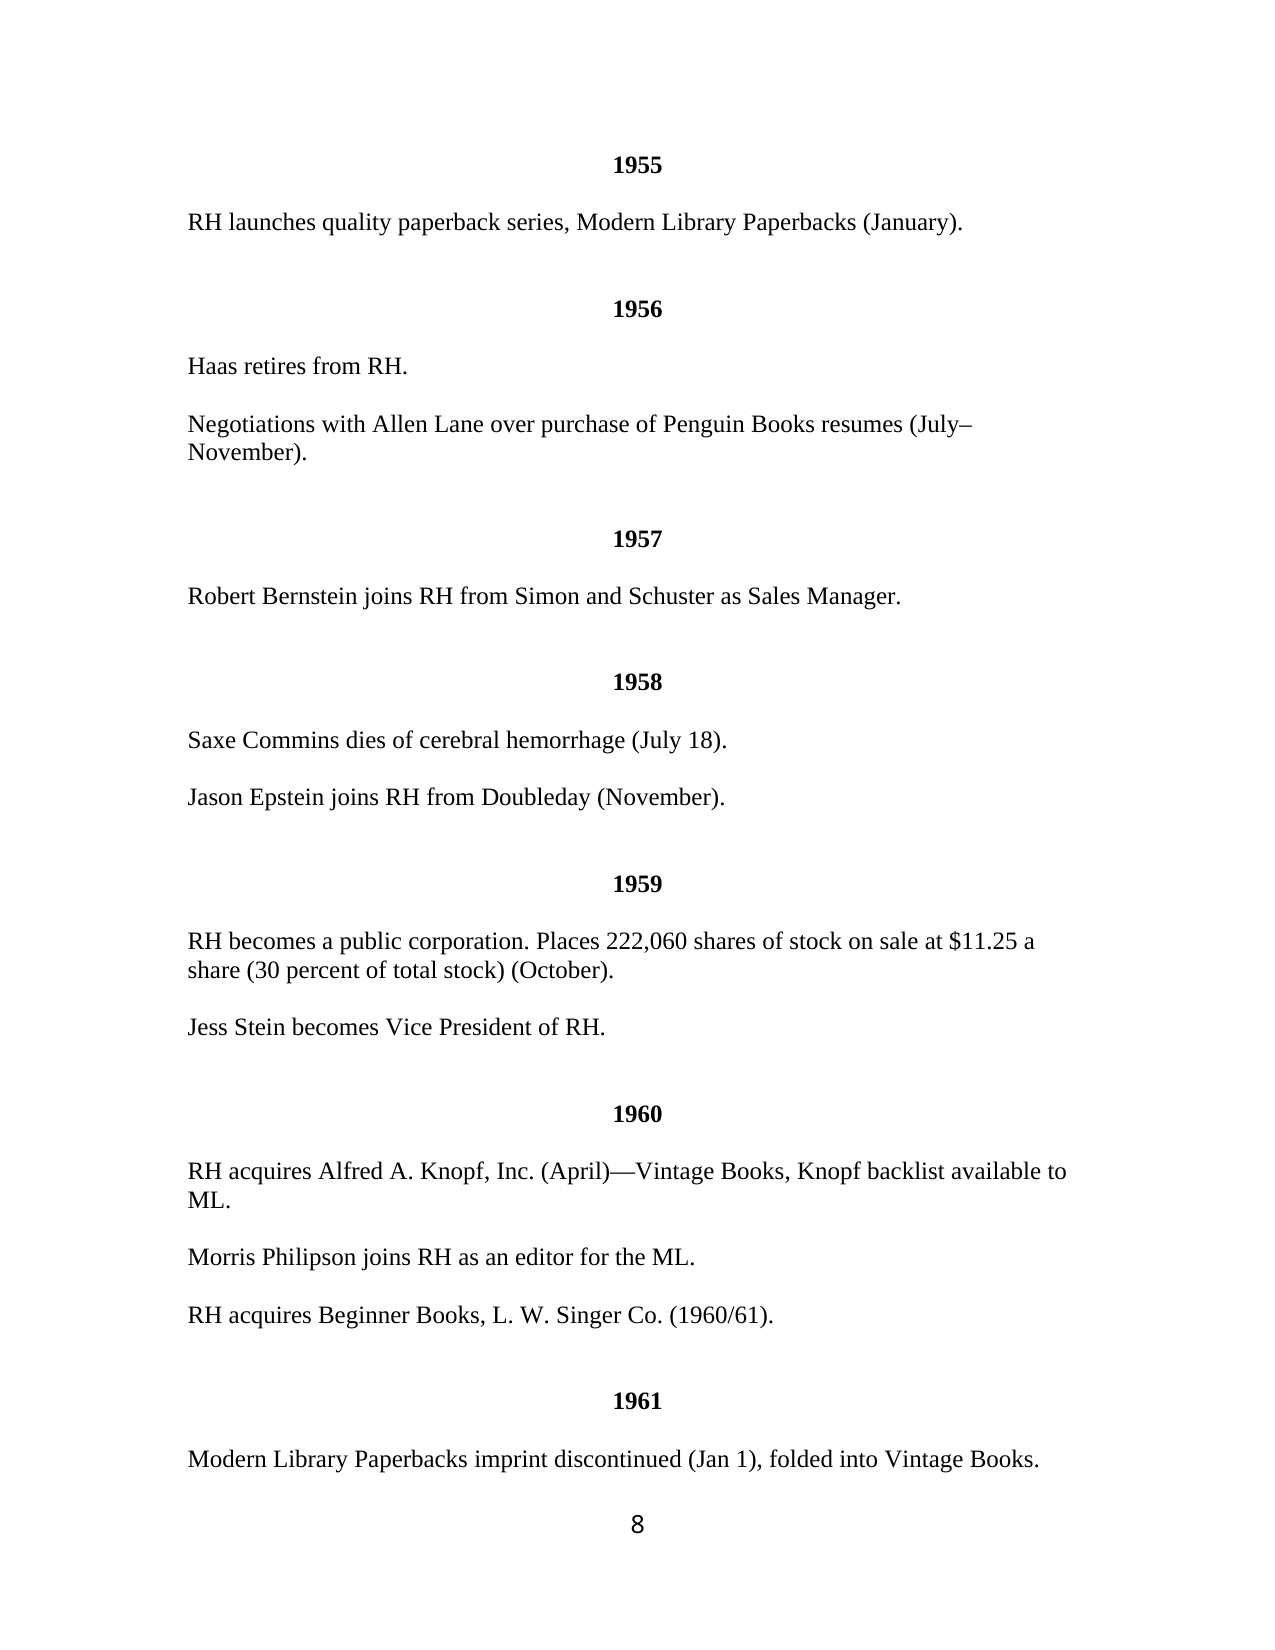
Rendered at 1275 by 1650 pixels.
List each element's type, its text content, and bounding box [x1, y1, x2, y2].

text Jess Stein becomes Vice President of RH. [187, 1012, 1087, 1041]
text 1955 [187, 150, 1087, 179]
text 1956 [187, 294, 1087, 322]
text 1958 [187, 667, 1087, 696]
text Saxe Commins dies of cerebral hemorrhage (July 18). [187, 725, 1087, 754]
text Modern Library Paperbacks imprint discontinued (Jan 1), folded into Vintage Books. [187, 1444, 1087, 1472]
text Robert Bernstein joins RH from Simon and Schuster as Sales Manager. [187, 581, 1087, 610]
text Morris Philipson joins RH as an editor for the ML. [187, 1242, 1087, 1271]
text Negotiations with Allen Lane over purchase of Penguin Books resumes (July–November). [187, 409, 1087, 466]
text RH acquires Alfred A. Knopf, Inc. (April)—Vintage Books, Knopf backlist available to ML. [187, 1156, 1087, 1214]
text 1959 [187, 869, 1087, 897]
text 1957 [187, 524, 1087, 552]
text 1961 [187, 1386, 1087, 1415]
text Haas retires from RH. [187, 351, 1087, 380]
text RH becomes a public corporation. Places 222,060 shares of stock on sale at $11.25 a share (30 percent of total stock) (October). [187, 926, 1087, 984]
text Jason Epstein joins RH from Doubleday (November). [187, 782, 1087, 811]
text RH launches quality paperback series, Modern Library Paperbacks (January). [187, 207, 1087, 236]
text 1960 [187, 1099, 1087, 1127]
text RH acquires Beginner Books, L. W. Singer Co. (1960/61). [187, 1300, 1087, 1329]
